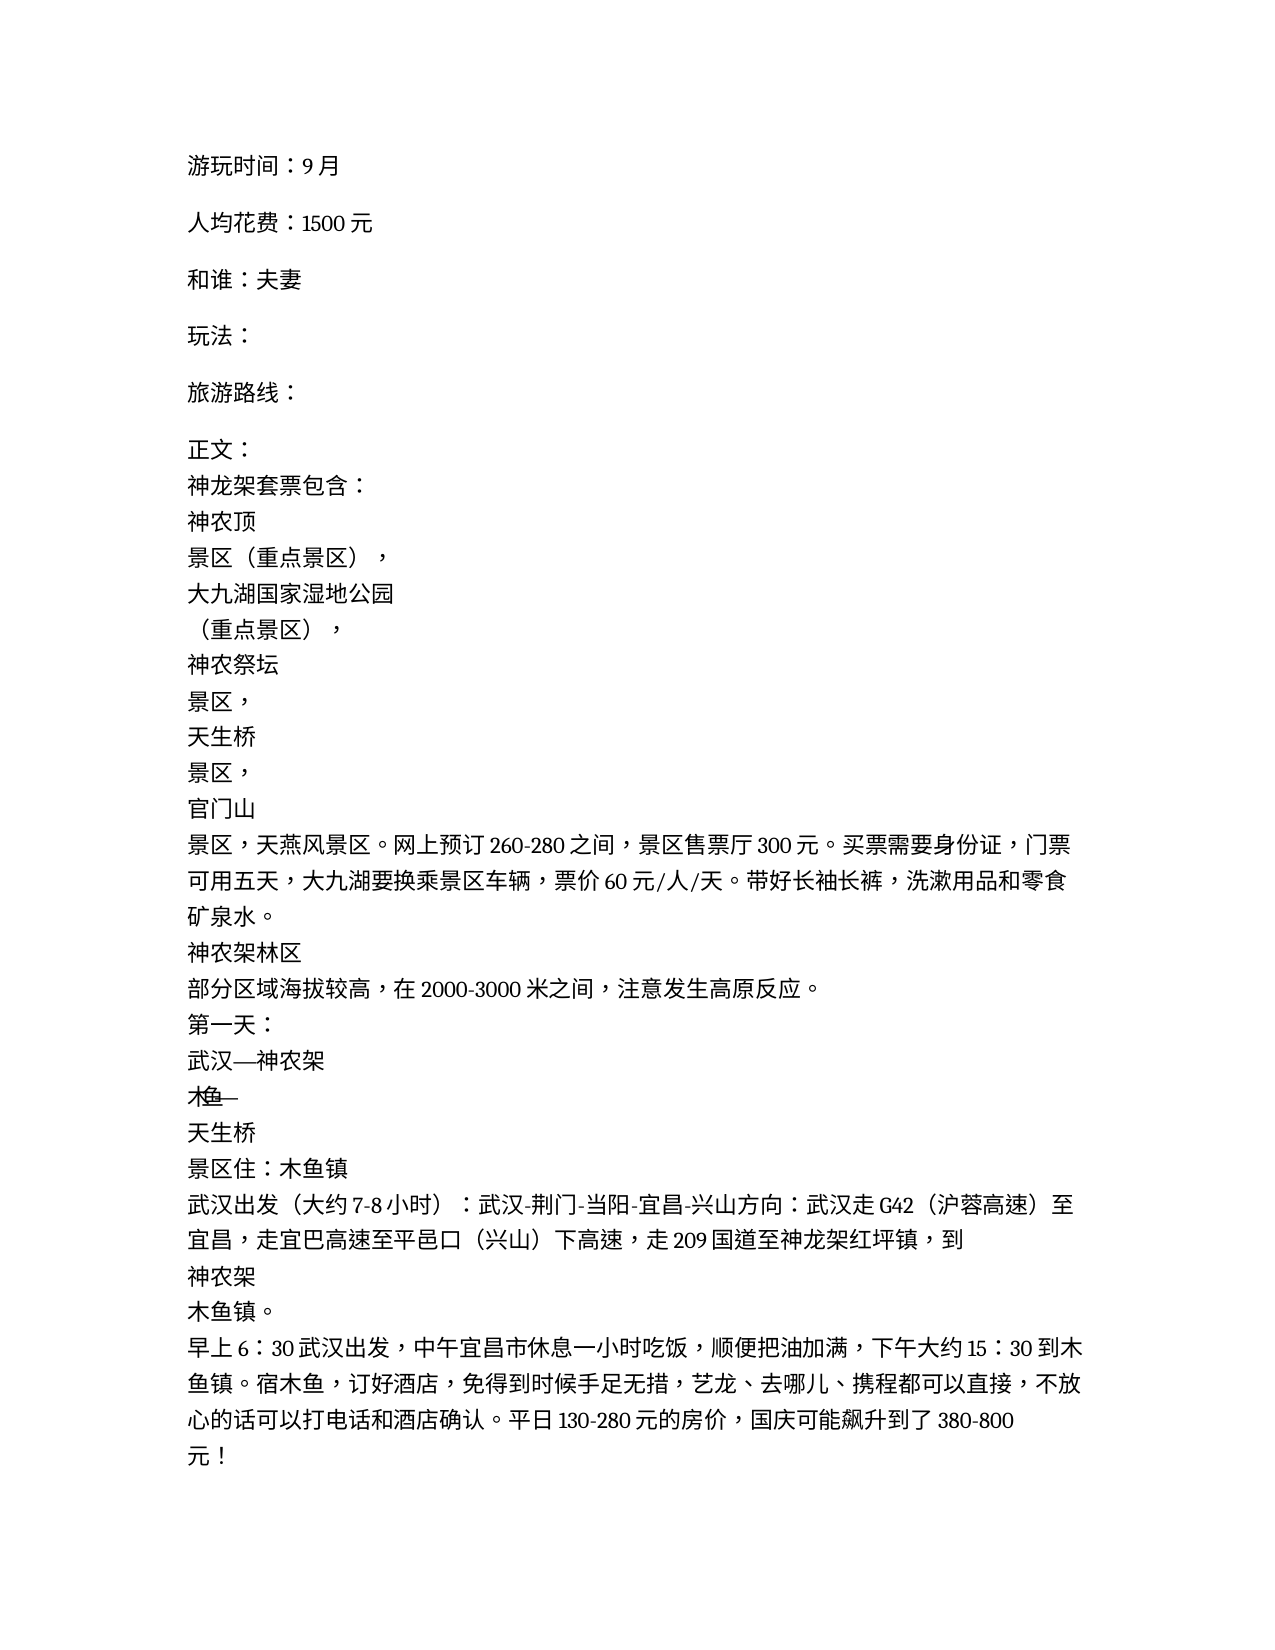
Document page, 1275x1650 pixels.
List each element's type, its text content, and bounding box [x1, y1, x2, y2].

text 旅游路线： [187, 377, 1087, 408]
text 和谁：夫妻 [187, 263, 1087, 295]
text 玩法： [187, 320, 1087, 352]
text 人均花费：1500 元 [187, 207, 1087, 238]
text 游玩时间：9 月 [187, 150, 1087, 181]
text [187, 434, 1087, 1471]
